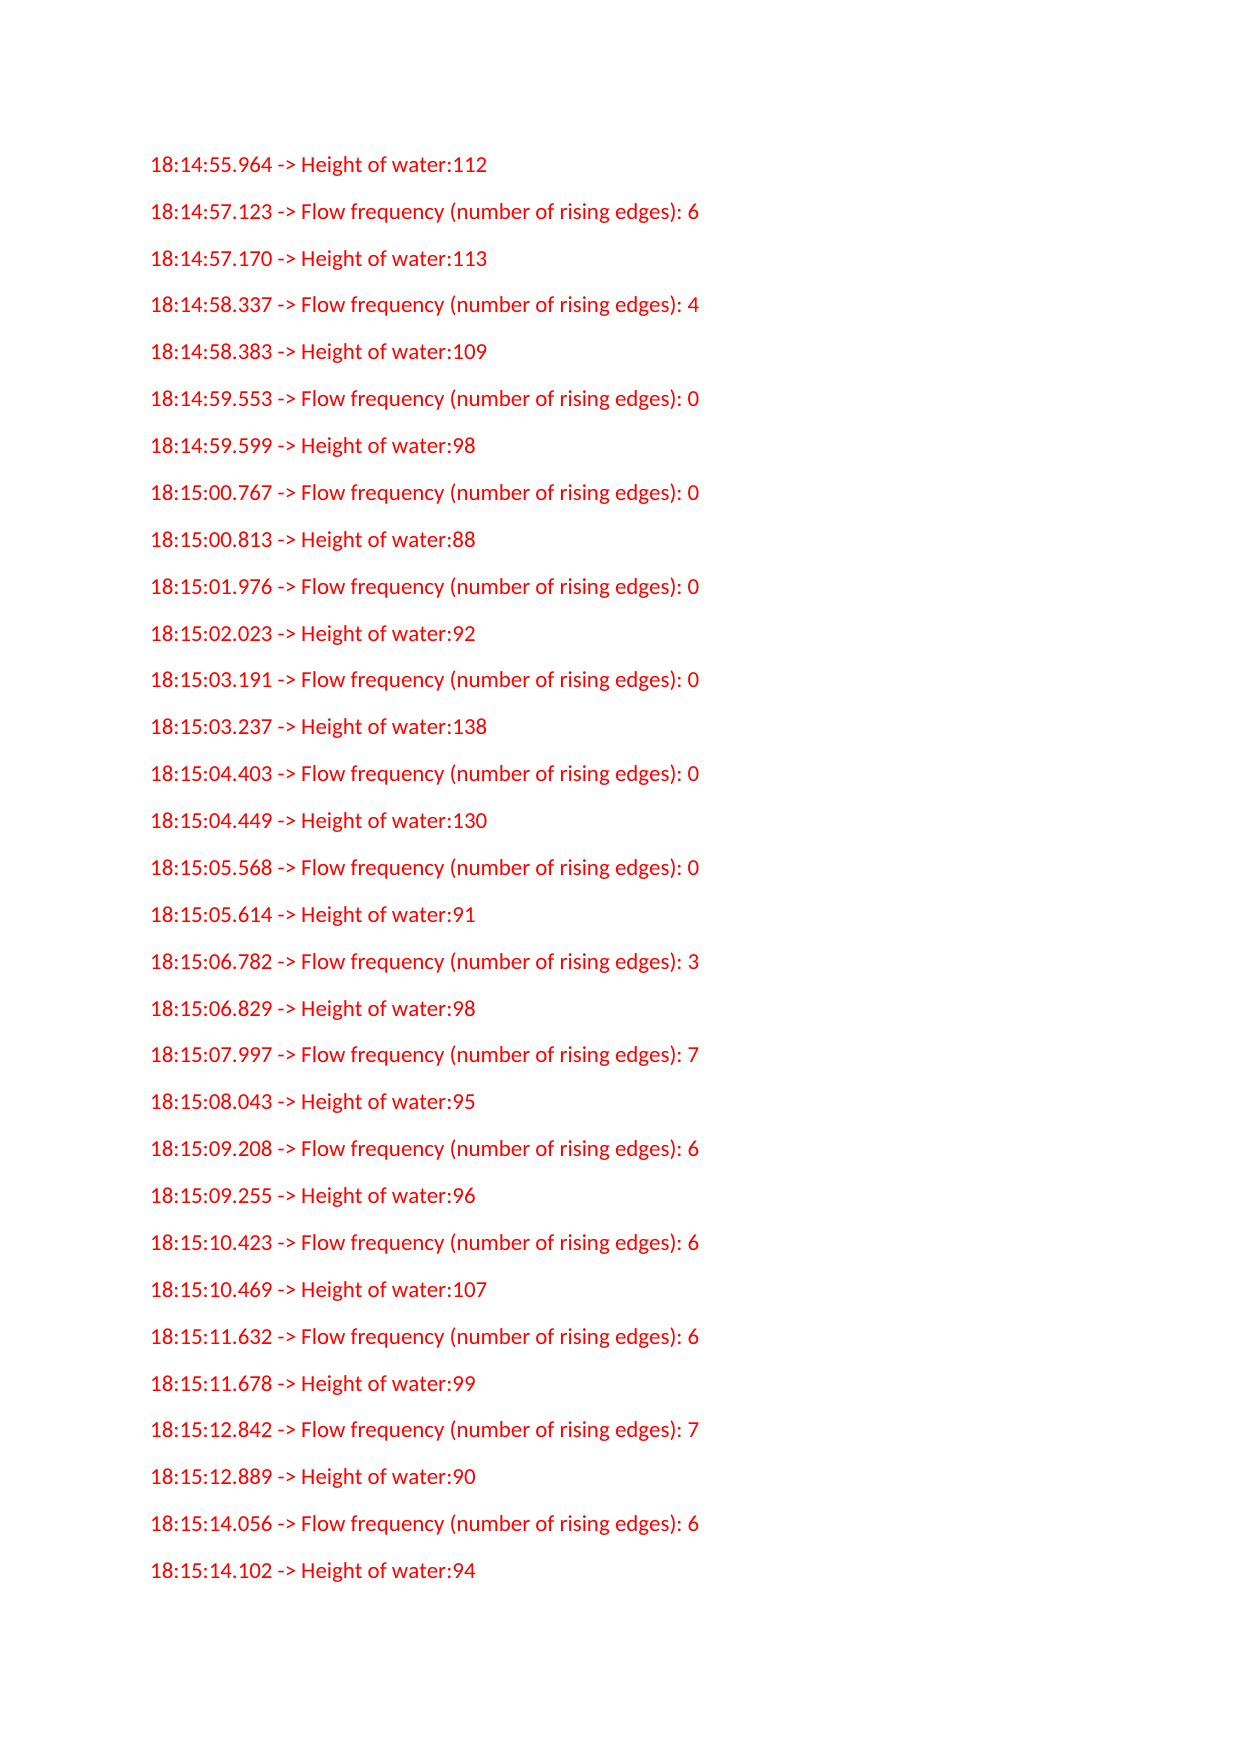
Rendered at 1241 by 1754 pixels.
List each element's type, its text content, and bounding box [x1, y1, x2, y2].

text 18:15:07.997 -> Flow frequency (number of rising edges): 7 [150, 1041, 1090, 1069]
text 18:15:05.568 -> Flow frequency (number of rising edges): 0 [150, 853, 1090, 881]
text 18:15:01.976 -> Flow frequency (number of rising edges): 0 [150, 572, 1090, 600]
text 18:14:58.337 -> Flow frequency (number of rising edges): 4 [150, 291, 1090, 319]
text 18:15:11.632 -> Flow frequency (number of rising edges): 6 [150, 1322, 1090, 1350]
text 18:15:03.191 -> Flow frequency (number of rising edges): 0 [150, 666, 1090, 694]
text 18:15:14.102 -> Height of water:94 [150, 1556, 1090, 1584]
text 18:14:55.964 -> Height of water:112 [150, 150, 1090, 178]
text 18:15:12.842 -> Flow frequency (number of rising edges): 7 [150, 1416, 1090, 1444]
text 18:15:00.767 -> Flow frequency (number of rising edges): 0 [150, 478, 1090, 506]
text 18:14:59.599 -> Height of water:98 [150, 431, 1090, 459]
text 18:15:03.237 -> Height of water:138 [150, 712, 1090, 741]
text 18:15:08.043 -> Height of water:95 [150, 1087, 1090, 1116]
text 18:14:57.170 -> Height of water:113 [150, 244, 1090, 272]
text 18:15:06.829 -> Height of water:98 [150, 994, 1090, 1022]
text 18:15:00.813 -> Height of water:88 [150, 525, 1090, 553]
text 18:15:06.782 -> Flow frequency (number of rising edges): 3 [150, 947, 1090, 975]
text 18:14:57.123 -> Flow frequency (number of rising edges): 6 [150, 197, 1090, 225]
text 18:14:59.553 -> Flow frequency (number of rising edges): 0 [150, 384, 1090, 412]
text 18:15:10.469 -> Height of water:107 [150, 1275, 1090, 1303]
text 18:14:58.383 -> Height of water:109 [150, 337, 1090, 366]
text 18:15:09.208 -> Flow frequency (number of rising edges): 6 [150, 1134, 1090, 1162]
text 18:15:04.449 -> Height of water:130 [150, 806, 1090, 834]
text 18:15:12.889 -> Height of water:90 [150, 1462, 1090, 1491]
text 18:15:09.255 -> Height of water:96 [150, 1181, 1090, 1209]
text 18:15:11.678 -> Height of water:99 [150, 1369, 1090, 1397]
text 18:15:04.403 -> Flow frequency (number of rising edges): 0 [150, 759, 1090, 787]
text 18:15:10.423 -> Flow frequency (number of rising edges): 6 [150, 1228, 1090, 1256]
text 18:15:02.023 -> Height of water:92 [150, 619, 1090, 647]
text 18:15:14.056 -> Flow frequency (number of rising edges): 6 [150, 1509, 1090, 1537]
text 18:15:05.614 -> Height of water:91 [150, 900, 1090, 928]
